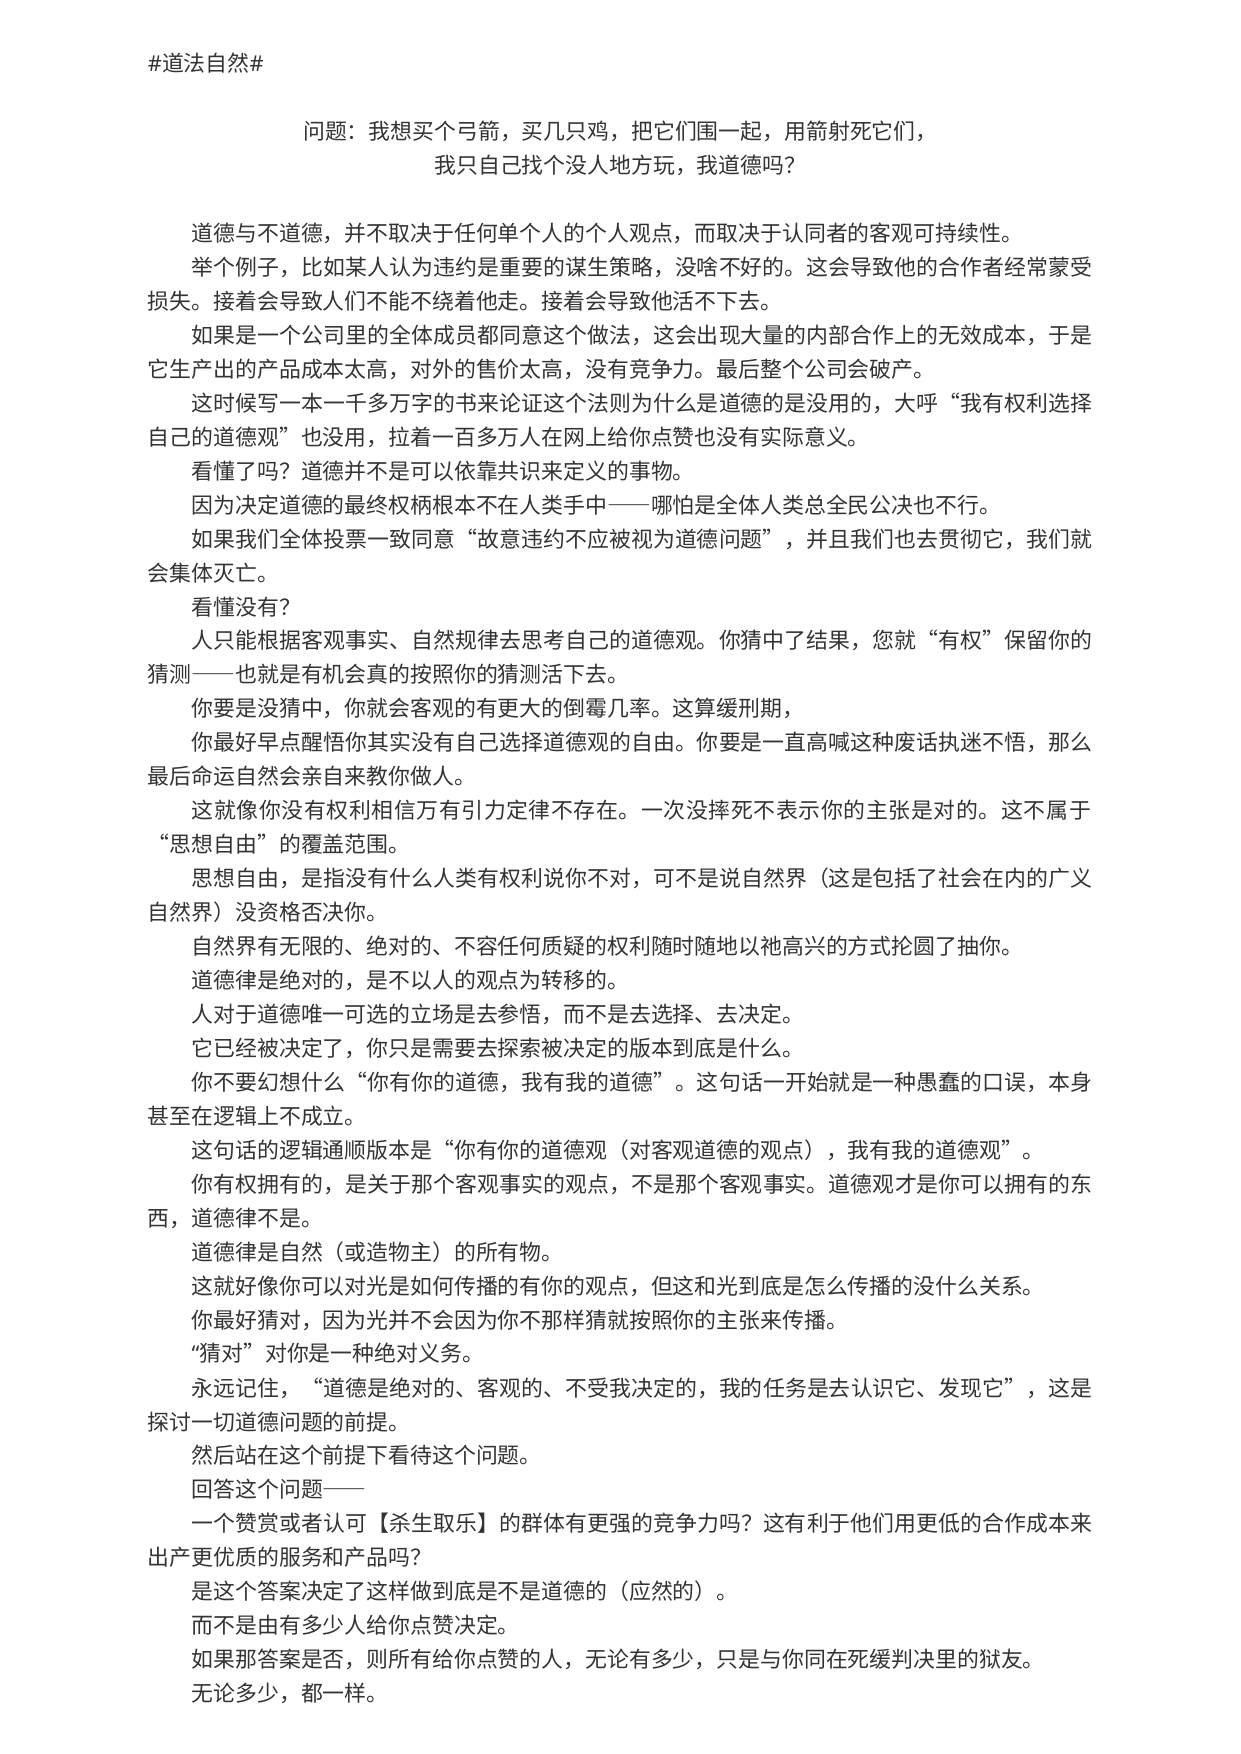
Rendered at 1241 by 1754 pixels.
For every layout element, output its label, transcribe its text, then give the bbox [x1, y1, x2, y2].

text #道法自然# [148, 45, 1092, 79]
text 如果我们全体投票一致同意“故意违约不应被视为道德问题”，并且我们也去贯彻它，我们就会集体灭亡。 [148, 520, 1092, 588]
text 是这个答案决定了这样做到底是不是道德的（应然的）。 [148, 1573, 1092, 1607]
text 一个赞赏或者认可【杀生取乐】的群体有更强的竞争力吗？这有利于他们用更低的合作成本来出产更优质的服务和产品吗？ [148, 1505, 1092, 1573]
text 你不要幻想什么“你有你的道德，我有我的道德”。这句话一开始就是一种愚蠢的口误，本身甚至在逻辑上不成立。 [148, 1064, 1092, 1132]
text 如果是一个公司里的全体成员都同意这个做法，这会出现大量的内部合作上的无效成本，于是它生产出的产品成本太高，对外的售价太高，没有竞争力。最后整个公司会破产。 [148, 317, 1092, 384]
text 无论多少，都一样。 [148, 1675, 1092, 1709]
text 它已经被决定了，你只是需要去探索被决定的版本到底是什么。 [148, 1030, 1092, 1064]
text 道德律是绝对的，是不以人的观点为转移的。 [148, 962, 1092, 996]
text 如果那答案是否，则所有给你点赞的人，无论有多少，只是与你同在死缓判决里的狱友。 [148, 1641, 1092, 1675]
text 因为决定道德的最终权柄根本不在人类手中——哪怕是全体人类总全民公决也不行。 [148, 486, 1092, 520]
text 而不是由有多少人给你点赞决定。 [148, 1607, 1092, 1641]
text 道德律是自然（或造物主）的所有物。 [148, 1233, 1092, 1267]
text 然后站在这个前提下看待这个问题。 [148, 1437, 1092, 1471]
text 永远记住，“道德是绝对的、客观的、不受我决定的，我的任务是去认识它、发现它”，这是探讨一切道德问题的前提。 [148, 1369, 1092, 1437]
text 这就好像你可以对光是如何传播的有你的观点，但这和光到底是怎么传播的没什么关系。 [148, 1267, 1092, 1301]
text 自然界有无限的、绝对的、不容任何质疑的权利随时随地以祂高兴的方式抡圆了抽你。 [148, 928, 1092, 962]
text 思想自由，是指没有什么人类有权利说你不对，可不是说自然界（这是包括了社会在内的广义自然界）没资格否决你。 [148, 860, 1092, 928]
text 你最好早点醒悟你其实没有自己选择道德观的自由。你要是一直高喊这种废话执迷不悟，那么最后命运自然会亲自来教你做人。 [148, 724, 1092, 792]
text 人只能根据客观事实、自然规律去思考自己的道德观。你猜中了结果，您就“有权”保留你的猜测——也就是有机会真的按照你的猜测活下去。 [148, 622, 1092, 690]
text 道德与不道德，并不取决于任何单个人的个人观点，而取决于认同者的客观可持续性。 [148, 215, 1092, 249]
text 你有权拥有的，是关于那个客观事实的观点，不是那个客观事实。道德观才是你可以拥有的东西，道德律不是。 [148, 1166, 1092, 1233]
text 这就像你没有权利相信万有引力定律不存在。一次没摔死不表示你的主张是对的。这不属于“思想自由”的覆盖范围。 [148, 792, 1092, 860]
text “猜对”对你是一种绝对义务。 [148, 1335, 1092, 1369]
text 你最好猜对，因为光并不会因为你不那样猜就按照你的主张来传播。 [148, 1301, 1092, 1335]
text 这时候写一本一千多万字的书来论证这个法则为什么是道德的是没用的，大呼“我有权利选择自己的道德观”也没用，拉着一百多万人在网上给你点赞也没有实际意义。 [148, 384, 1092, 452]
text 举个例子，比如某人认为违约是重要的谋生策略，没啥不好的。这会导致他的合作者经常蒙受损失。接着会导致人们不能不绕着他走。接着会导致他活不下去。 [148, 249, 1092, 317]
text 我只自己找个没人地方玩，我道德吗？ [148, 147, 1092, 181]
text 看懂了吗？道德并不是可以依靠共识来定义的事物。 [148, 452, 1092, 486]
text 你要是没猜中，你就会客观的有更大的倒霉几率。这算缓刑期， [148, 690, 1092, 724]
text 看懂没有？ [148, 588, 1092, 622]
text 人对于道德唯一可选的立场是去参悟，而不是去选择、去决定。 [148, 996, 1092, 1030]
text 回答这个问题—— [148, 1471, 1092, 1505]
text 问题：我想买个弓箭，买几只鸡，把它们围一起，用箭射死它们， [148, 113, 1092, 147]
text 这句话的逻辑通顺版本是“你有你的道德观（对客观道德的观点），我有我的道德观”。 [148, 1132, 1092, 1166]
